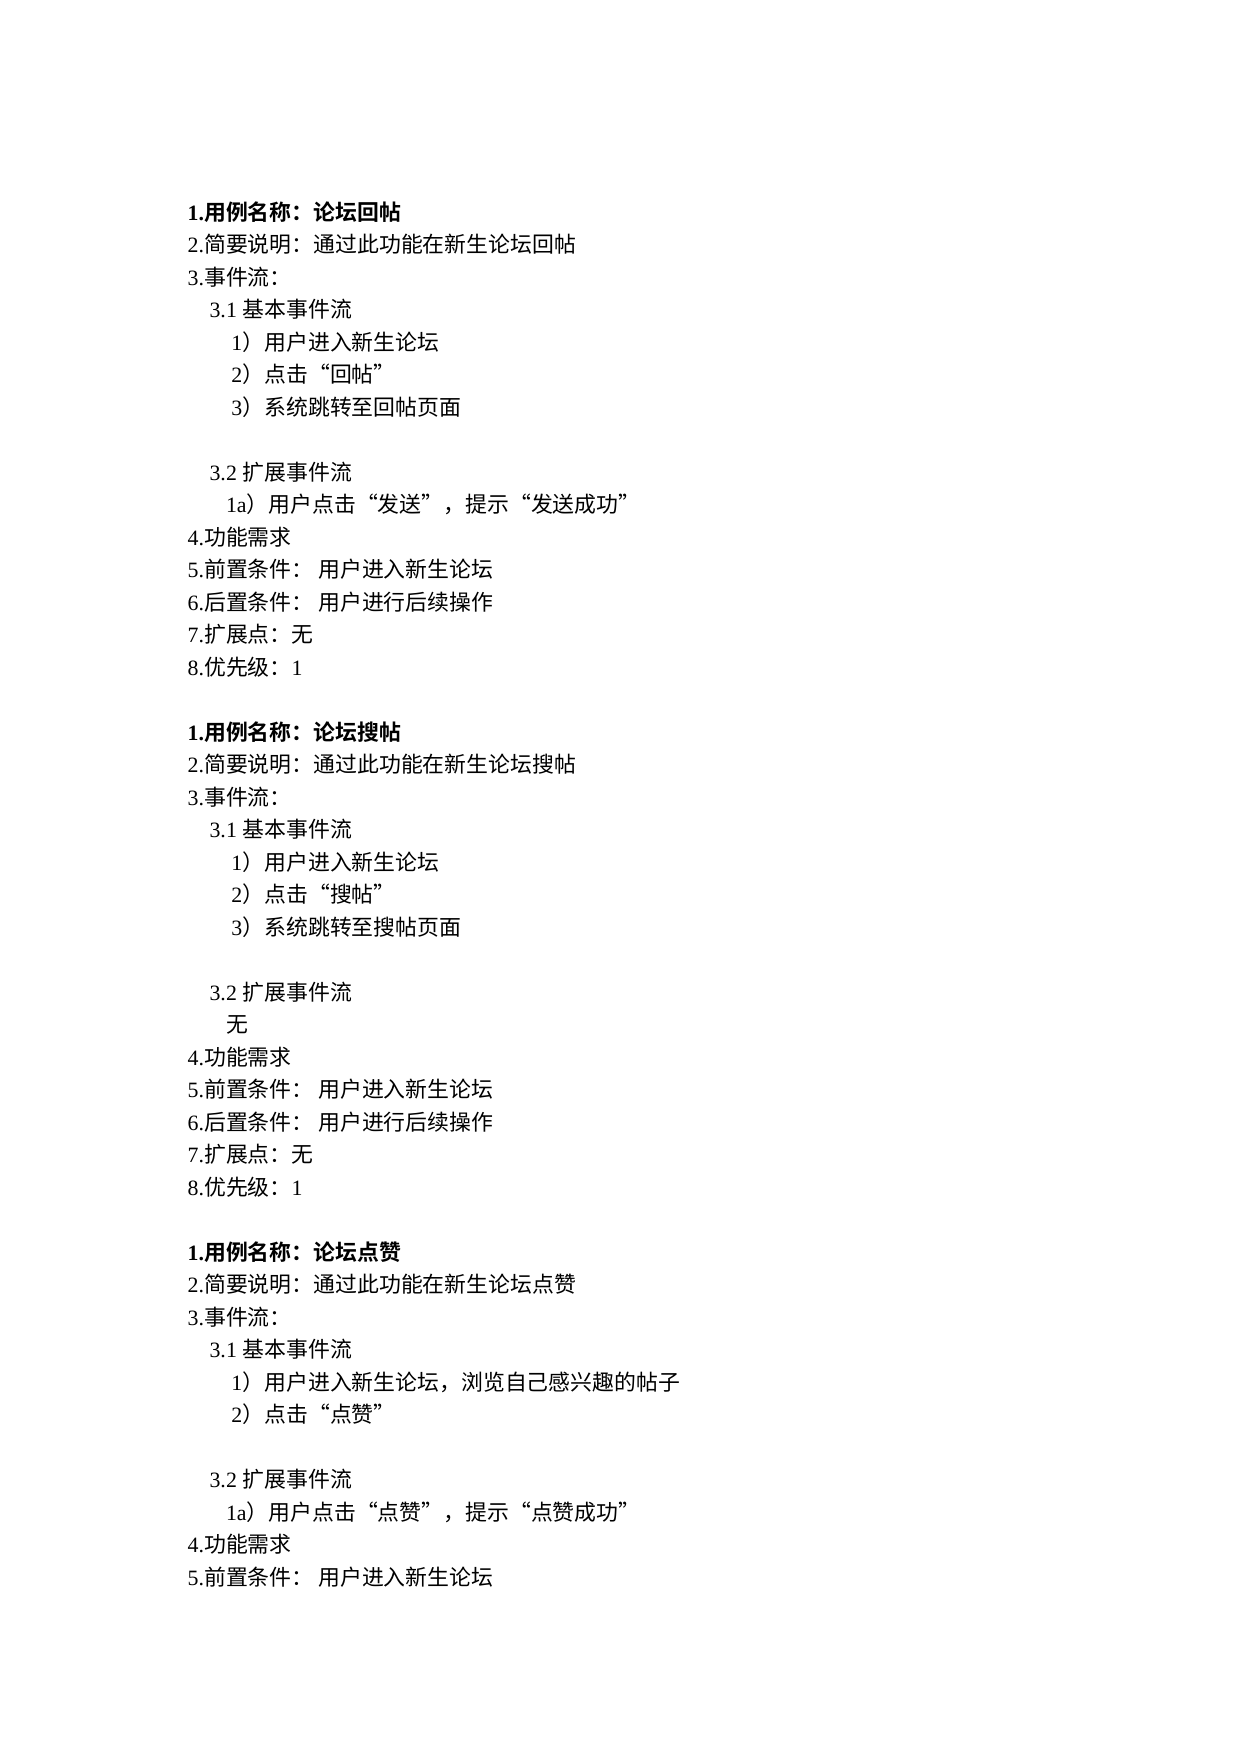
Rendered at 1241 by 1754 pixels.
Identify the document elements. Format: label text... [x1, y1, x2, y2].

text 3.2 扩展事件流 [187, 974, 1053, 1007]
text 1a）用户点击“发送”，提示“发送成功” [187, 487, 1053, 519]
text 2.简要说明：通过此功能在新生论坛回帖 [187, 227, 1053, 259]
text 2.简要说明：通过此功能在新生论坛点赞 [187, 1267, 1053, 1299]
text 2.简要说明：通过此功能在新生论坛搜帖 [187, 747, 1053, 779]
text 5.前置条件： 用户进入新生论坛 [187, 1559, 1053, 1592]
text 3.事件流： [187, 779, 1053, 812]
text 3.1 基本事件流 [187, 292, 1053, 324]
text 1a）用户点击“点赞”，提示“点赞成功” [187, 1494, 1053, 1527]
text 4.功能需求 [187, 1527, 1053, 1559]
text 5.前置条件： 用户进入新生论坛 [187, 1072, 1053, 1104]
text 3.事件流： [187, 1299, 1053, 1332]
text 无 [187, 1007, 1053, 1039]
text 5.前置条件： 用户进入新生论坛 [187, 552, 1053, 584]
text 7.扩展点：无 [187, 1137, 1053, 1169]
text 6.后置条件： 用户进行后续操作 [187, 584, 1053, 617]
text 3.1 基本事件流 [187, 812, 1053, 844]
text 8.优先级：1 [187, 649, 1053, 682]
text 1.用例名称：论坛回帖 [187, 194, 1053, 227]
text 1.用例名称：论坛点赞 [187, 1234, 1053, 1267]
text 3.2 扩展事件流 [187, 454, 1053, 487]
text 6.后置条件： 用户进行后续操作 [187, 1104, 1053, 1137]
text 1）用户进入新生论坛 [187, 324, 1053, 357]
text 4.功能需求 [187, 1039, 1053, 1072]
text 8.优先级：1 [187, 1169, 1053, 1202]
text 3.1 基本事件流 [187, 1332, 1053, 1364]
text 4.功能需求 [187, 519, 1053, 552]
text 3.2 扩展事件流 [187, 1462, 1053, 1494]
text 2）点击“搜帖” 3）系统跳转至搜帖页面 [187, 877, 1053, 942]
text 1.用例名称：论坛搜帖 [187, 714, 1053, 747]
text 1）用户进入新生论坛，浏览自己感兴趣的帖子 [187, 1364, 1053, 1397]
text 3.事件流： [187, 259, 1053, 292]
text 7.扩展点：无 [187, 617, 1053, 649]
text 2）点击“回帖” 3）系统跳转至回帖页面 [187, 357, 1053, 422]
text 2）点击“点赞” [187, 1397, 1053, 1462]
text 1）用户进入新生论坛 [187, 844, 1053, 877]
